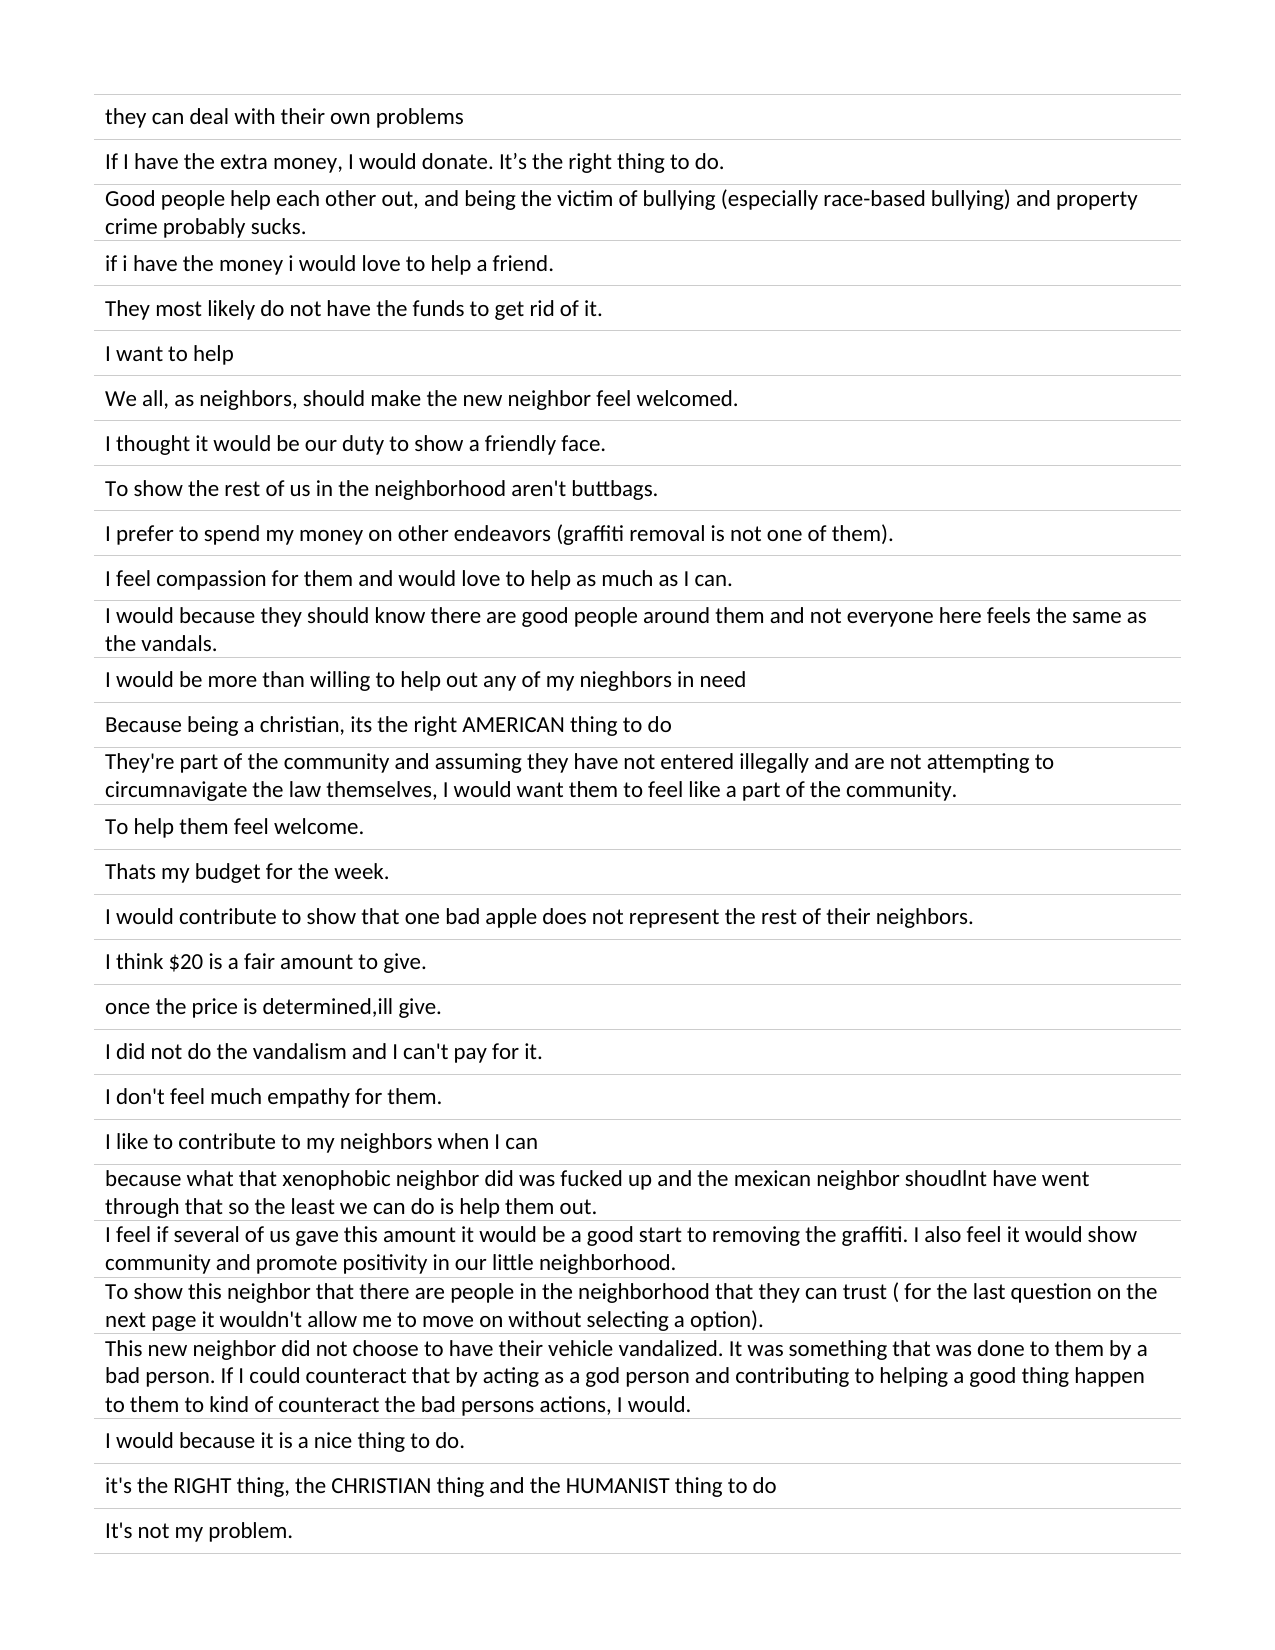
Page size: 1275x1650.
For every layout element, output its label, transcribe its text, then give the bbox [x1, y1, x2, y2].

table_cell I thought it would be our duty to show a friendly face. [94, 421, 1181, 465]
table_cell Good people help each other out, and being the victim of bullying (especially race-based bullying) and property crime probably sucks. [94, 185, 1181, 240]
table_cell I would because it is a nice thing to do. [94, 1419, 1181, 1463]
table_cell I would because they should know there are good people around them and not everyone here feels the same as the vandals. [94, 601, 1181, 657]
table_cell It's not my problem. [94, 1509, 1181, 1553]
table_cell They most likely do not have the funds to get rid of it. [94, 286, 1181, 330]
table_cell I would be more than willing to help out any of my nieghbors in need [94, 658, 1181, 702]
table_cell To show the rest of us in the neighborhood aren't buttbags. [94, 466, 1181, 510]
table_cell it's the RIGHT thing, the CHRISTIAN thing and the HUMANIST thing to do [94, 1464, 1181, 1508]
table_cell I want to help [94, 331, 1181, 375]
table_cell I feel if several of us gave this amount it would be a good start to removing the graffiti. I also feel it would show community and promote positivity in our little neighborhood. [94, 1221, 1181, 1277]
table_cell they can deal with their own problems [94, 95, 1181, 139]
table_cell We all, as neighbors, should make the new neighbor feel welcomed. [94, 376, 1181, 420]
table_cell Thats my budget for the week. [94, 850, 1181, 893]
table_cell I did not do the vandalism and I can't pay for it. [94, 1030, 1181, 1073]
table_cell If I have the extra money, I would donate. It’s the right thing to do. [94, 140, 1181, 184]
table_cell I would contribute to show that one bad apple does not represent the rest of their neighbors. [94, 895, 1181, 938]
table_cell Because being a christian, its the right AMERICAN thing to do [94, 703, 1181, 747]
table_cell I prefer to spend my money on other endeavors (graffiti removal is not one of them). [94, 511, 1181, 555]
table_cell They're part of the community and assuming they have not entered illegally and are not attempting to circumnavigate the law themselves, I would want them to feel like a part of the community. [94, 748, 1181, 803]
table_cell because what that xenophobic neighbor did was fucked up and the mexican neighbor shoudlnt have went through that so the least we can do is help them out. [94, 1165, 1181, 1220]
table_cell This new neighbor did not choose to have their vehicle vandalized. It was something that was done to them by a bad person. If I could counteract that by acting as a god person and contributing to helping a good thing happen to them to kind of counteract the bad persons actions, I would. [94, 1334, 1181, 1418]
table_cell I don't feel much empathy for them. [94, 1075, 1181, 1118]
table_cell if i have the money i would love to help a friend. [94, 241, 1181, 285]
table_cell To help them feel welcome. [94, 805, 1181, 848]
table_cell To show this neighbor that there are people in the neighborhood that they can trust ( for the last question on the next page it wouldn't allow me to move on without selecting a option). [94, 1278, 1181, 1333]
table_cell I think $20 is a fair amount to give. [94, 940, 1181, 983]
table_cell I feel compassion for them and would love to help as much as I can. [94, 556, 1181, 600]
table_cell I like to contribute to my neighbors when I can [94, 1120, 1181, 1163]
table_cell once the price is determined,ill give. [94, 985, 1181, 1028]
